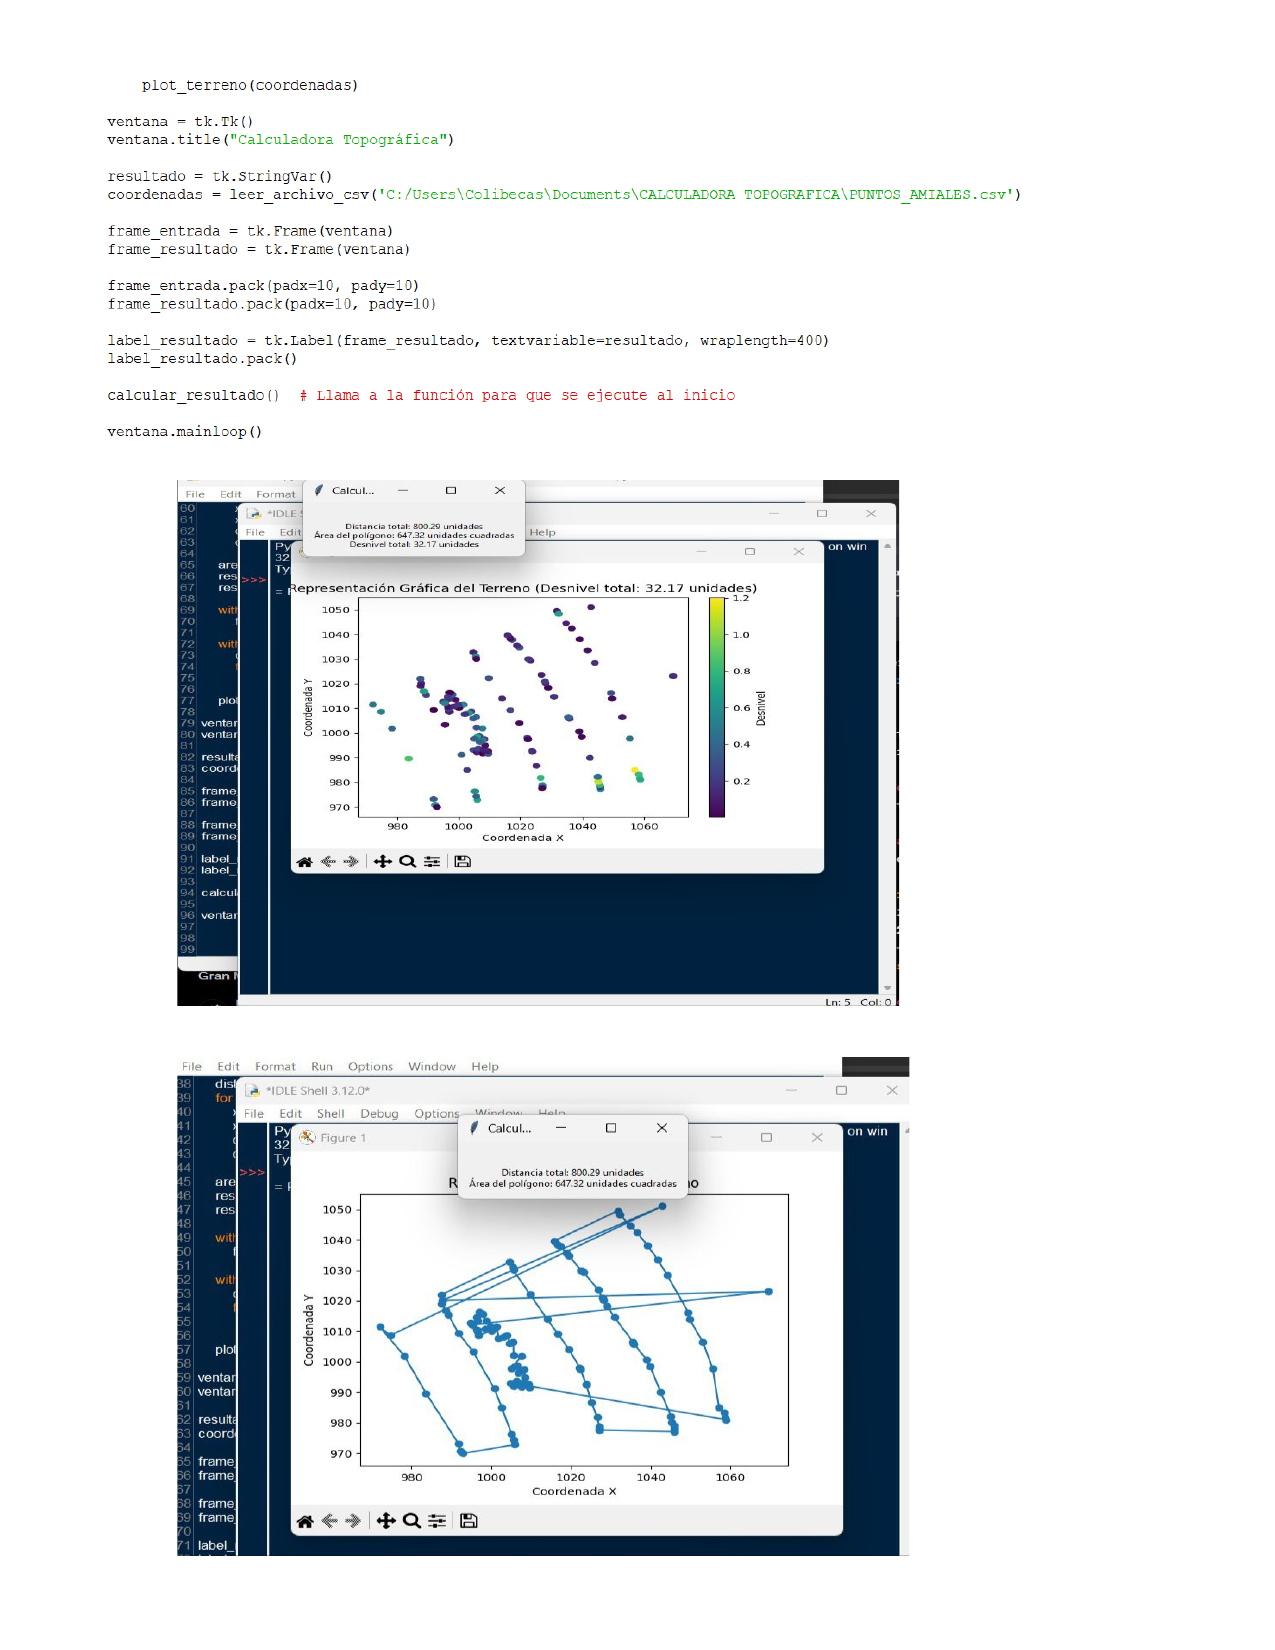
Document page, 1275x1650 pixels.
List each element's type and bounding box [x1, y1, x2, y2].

picture [177, 1057, 910, 1556]
picture [106, 61, 1028, 443]
picture [177, 480, 900, 1006]
